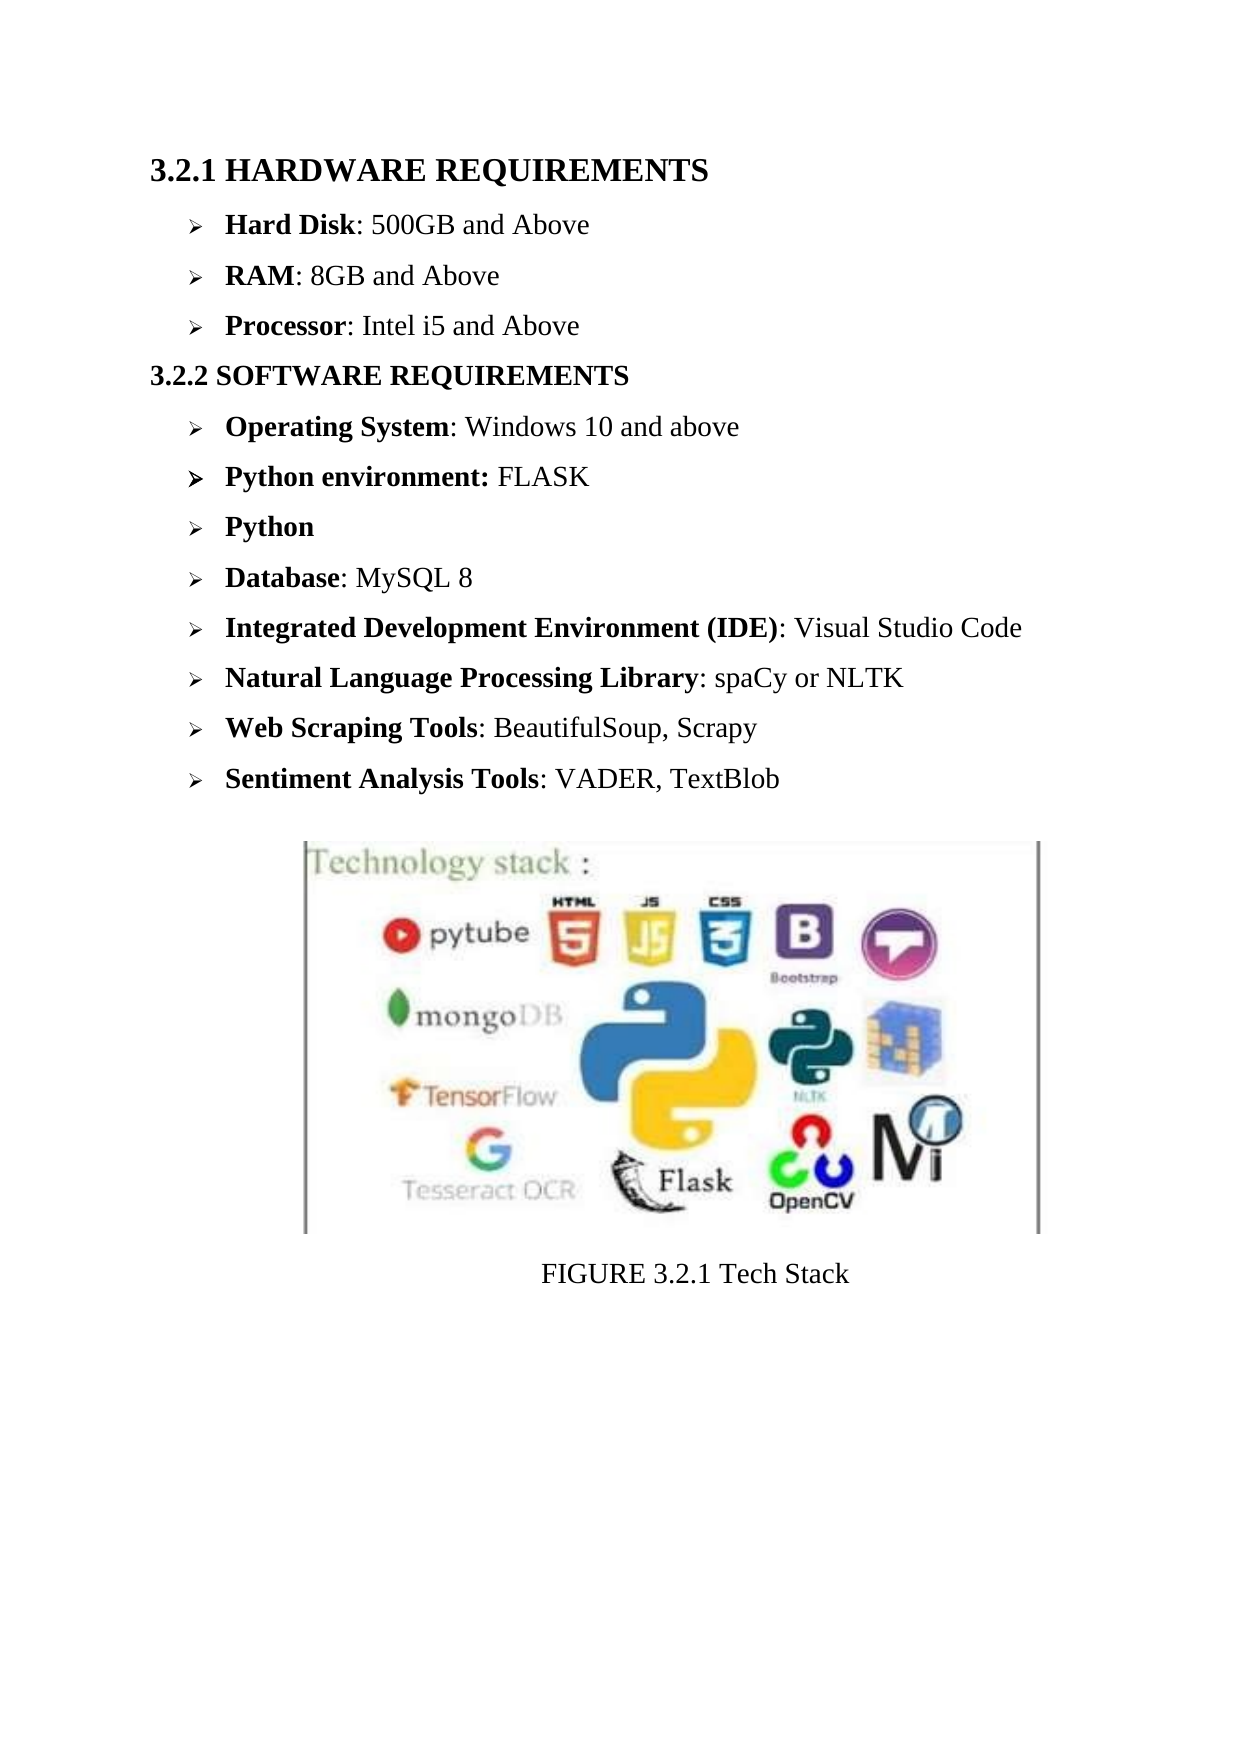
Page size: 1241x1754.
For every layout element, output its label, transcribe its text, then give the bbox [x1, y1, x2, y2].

list Integrated Development Environment (IDE): Visual Studio Code [187, 610, 1090, 643]
list Python [187, 509, 1090, 543]
list Database: MySQL 8 [187, 560, 1090, 593]
list Web Scraping Tools: BeautifulSoup, Scrapy [187, 711, 1090, 744]
list RAM: 8GB and Above [187, 258, 1090, 291]
list Hard Disk: 500GB and Above [187, 207, 1090, 241]
list Natural Language Processing Library: spaCy or NLTK [187, 660, 1090, 694]
list Python environment: FLASK [187, 459, 1090, 493]
text 3.2.2 SOFTWARE REQUIREMENTS [150, 358, 1090, 392]
text 3.2.1 HARDWARE REQUIREMENTS [150, 150, 1090, 188]
list Processor: Intel i5 and Above [187, 308, 1090, 342]
picture [302, 841, 1048, 1234]
list Sentiment Analysis Tools: VADER, TextBlob [187, 761, 1090, 794]
list Operating System: Windows 10 and above [187, 409, 1090, 442]
